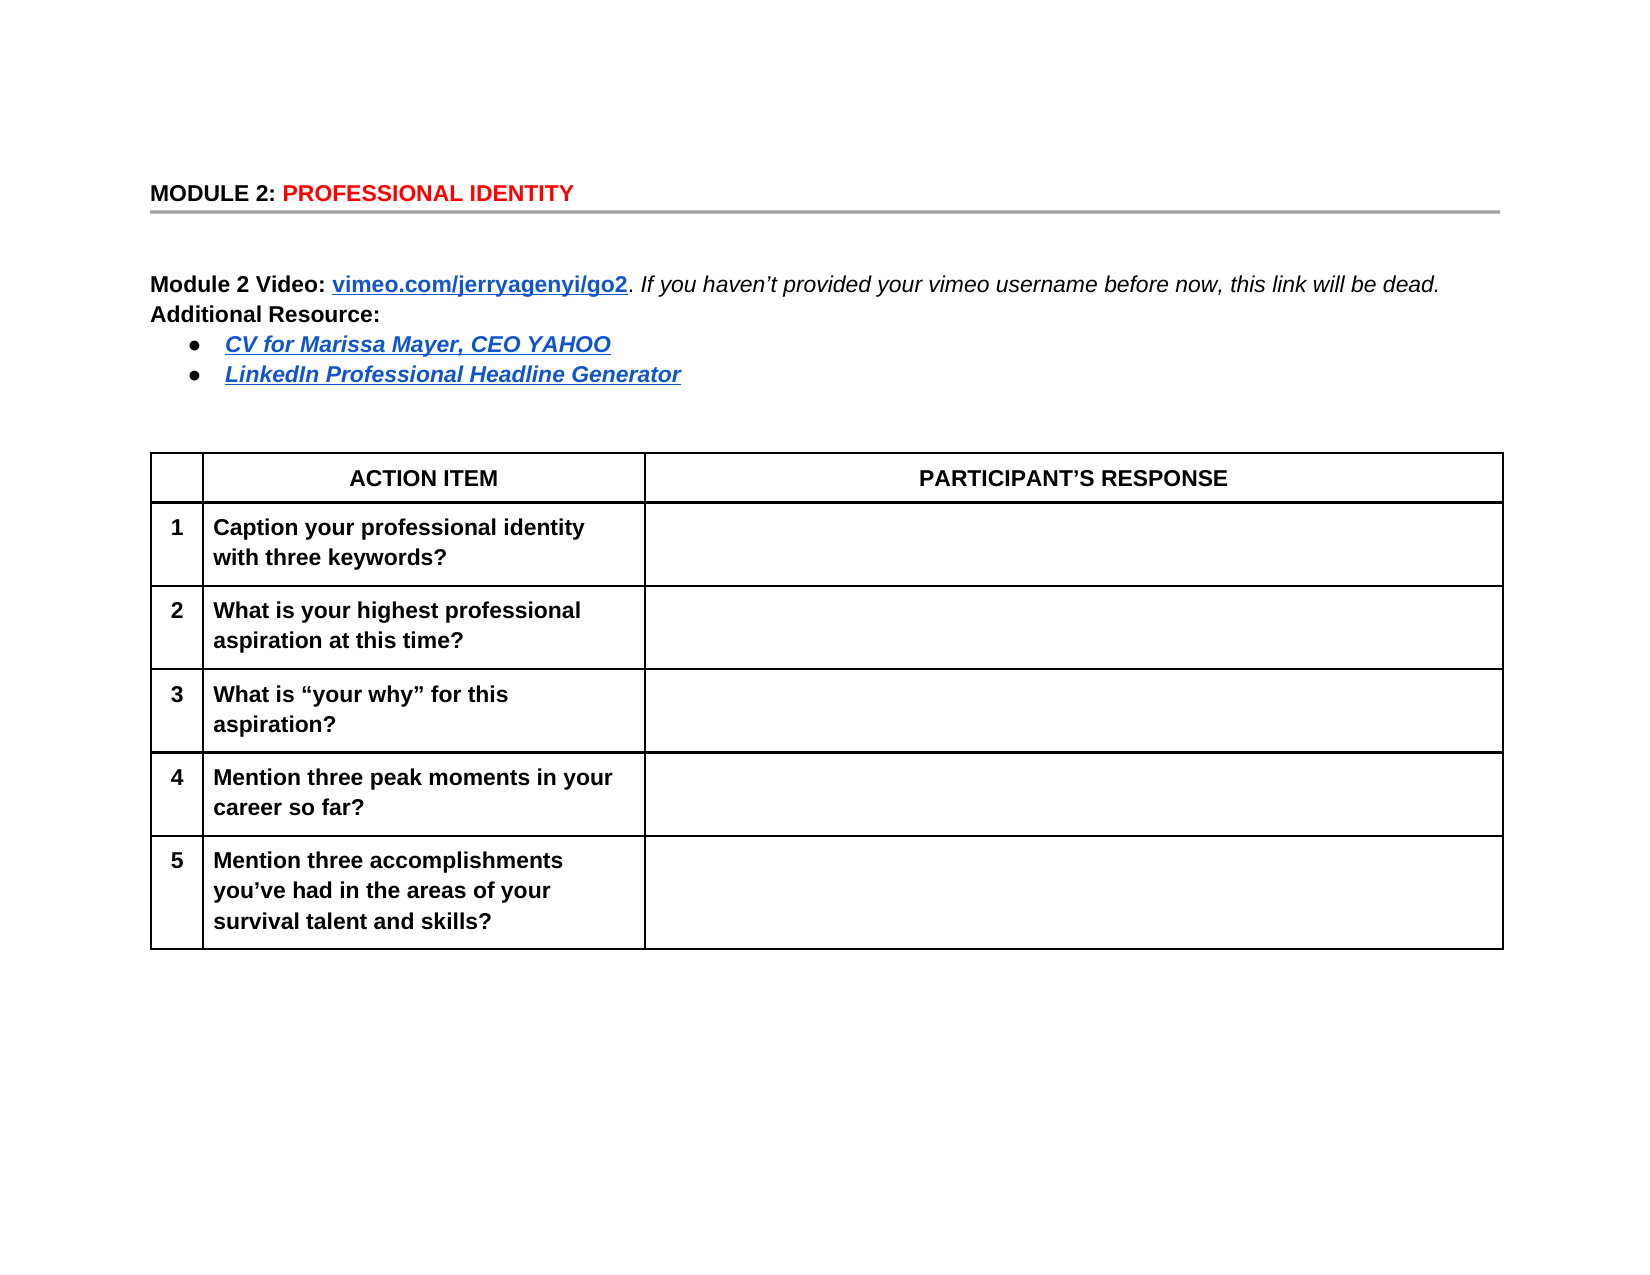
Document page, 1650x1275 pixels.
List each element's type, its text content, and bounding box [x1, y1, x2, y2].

text Additional Resource: [150, 301, 1500, 327]
table_cell What is “your why” for this aspiration? [204, 670, 644, 751]
table_cell [646, 837, 1502, 948]
table_cell [646, 670, 1502, 751]
text Module 2 Video: vimeo.com/jerryagenyi/go2. If you haven’t provided your vimeo username before now, this link will be dead. [150, 271, 1500, 297]
table_cell [646, 587, 1502, 668]
table_cell Mention three peak moments in your career so far? [204, 754, 644, 835]
table_cell 3 [152, 670, 202, 751]
table_header [152, 454, 202, 501]
table_cell What is your highest professional aspiration at this time? [204, 587, 644, 668]
table_cell [646, 754, 1502, 835]
table_cell 1 [152, 504, 202, 585]
table_cell Caption your professional identity with three keywords? [204, 504, 644, 585]
table_cell 4 [152, 754, 202, 835]
table_header ACTION ITEM [204, 454, 644, 501]
table_header PARTICIPANT’S RESPONSE [646, 454, 1502, 501]
list LinkedIn Professional Headline Generator [187, 361, 1500, 388]
table_cell Mention three accomplishments you’ve had in the areas of your survival talent and skills? [204, 837, 644, 948]
table_cell 5 [152, 837, 202, 948]
text MODULE 2: PROFESSIONAL IDENTITY [150, 180, 1500, 207]
list CV for Marissa Mayer, CEO YAHOO [187, 331, 1500, 358]
table_cell [646, 504, 1502, 585]
table_cell 2 [152, 587, 202, 668]
